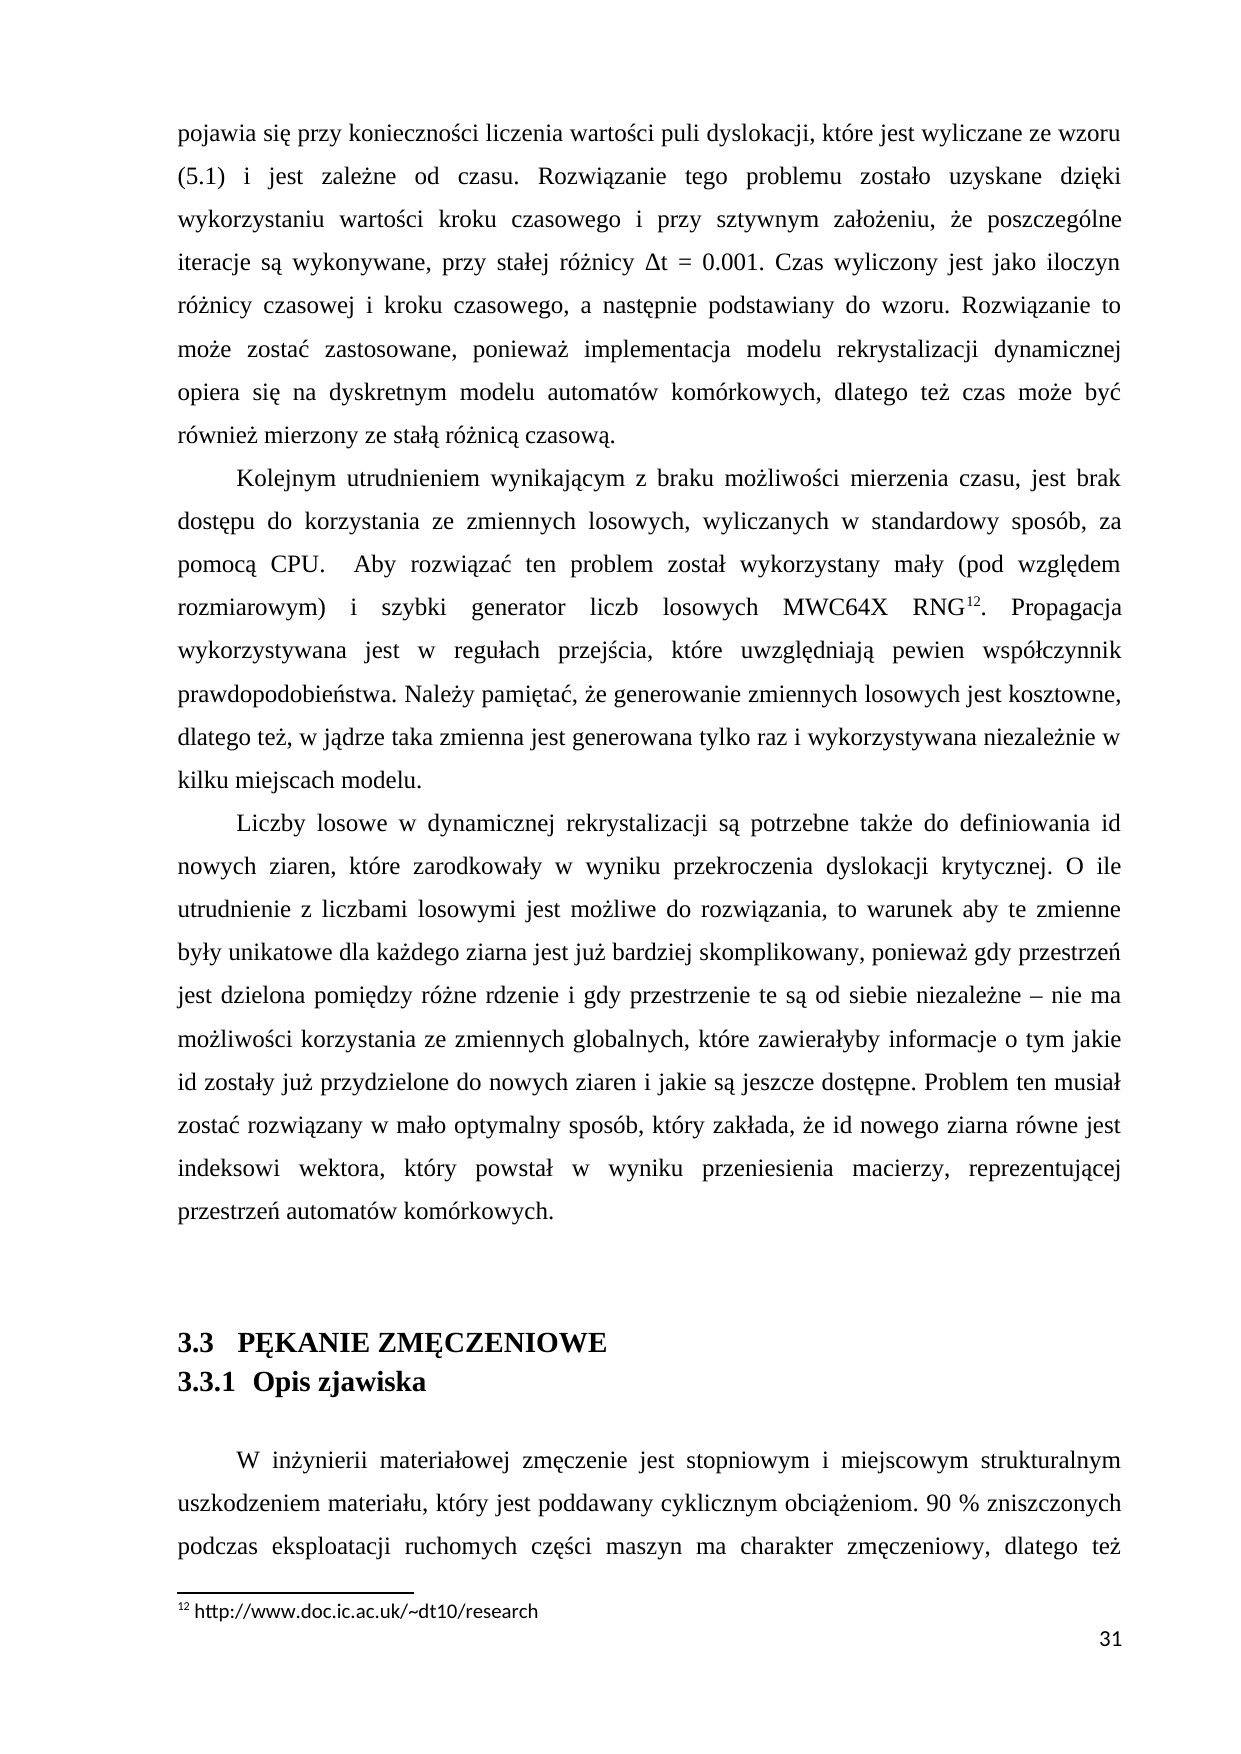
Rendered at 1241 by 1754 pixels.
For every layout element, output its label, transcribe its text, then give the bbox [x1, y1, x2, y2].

subtitle PĘKANIE ZMĘCZENIOWE [177, 1326, 1122, 1359]
text Kolejnym utrudnieniem wynikającym z braku możliwości mierzenia czasu, jest brak dostępu do korzystania ze zmiennych losowych, wyliczanych w standardowy sposób, za pomocą CPU. Aby rozwiązać ten problem został wykorzystany mały (pod względem rozmiarowym) i szybki generator liczb losowych MWC64X RNG. Propagacja wykorzystywana jest w regułach przejścia, które uwzględniają pewien współczynnik prawdopodobieństwa. Należy pamiętać, że generowanie zmiennych losowych jest kosztowne, dlatego też, w jądrze taka zmienna jest generowana tylko raz i wykorzystywana niezależnie w kilku miejscach modelu. [177, 463, 1122, 794]
subtitle Opis zjawiska [177, 1364, 1122, 1398]
text Liczby losowe w dynamicznej rekrystalizacji są potrzebne także do definiowania id nowych ziaren, które zarodkowały w wyniku przekroczenia dyslokacji krytycznej. O ile utrudnienie z liczbami losowymi jest możliwe do rozwiązania, to warunek aby te zmienne były unikatowe dla każdego ziarna jest już bardziej skomplikowany, ponieważ gdy przestrzeń jest dzielona pomiędzy różne rdzenie i gdy przestrzenie te są od siebie niezależne – nie ma możliwości korzystania ze zmiennych globalnych, które zawierałyby informacje o tym jakie id zostały już przydzielone do nowych ziaren i jakie są jeszcze dostępne. Problem ten musiał zostać rozwiązany w mało optymalny sposób, który zakłada, że id nowego ziarna równe jest indeksowi wektora, który powstał w wyniku przeniesienia macierzy, reprezentującej przestrzeń automatów komórkowych. [177, 808, 1122, 1225]
